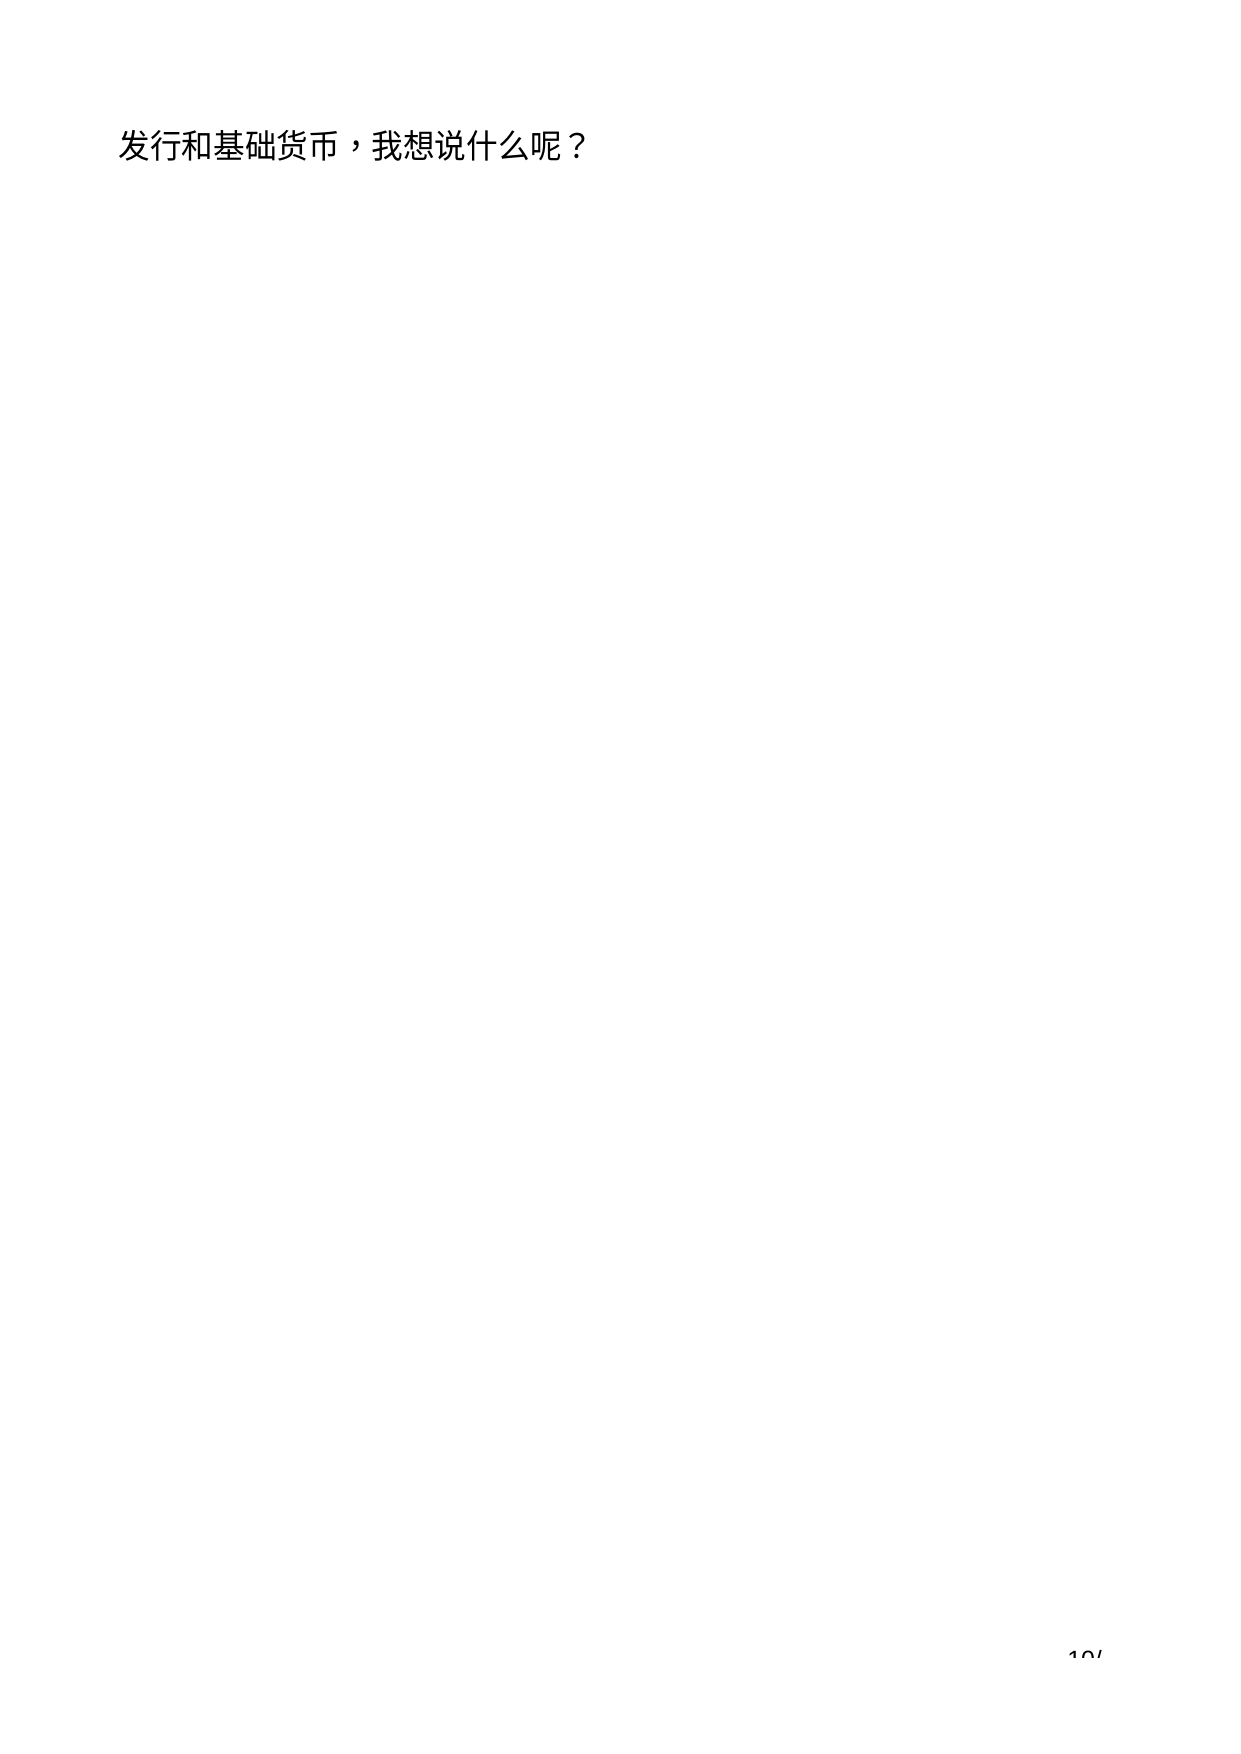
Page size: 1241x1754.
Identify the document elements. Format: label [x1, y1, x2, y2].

text [118, 114, 1122, 169]
